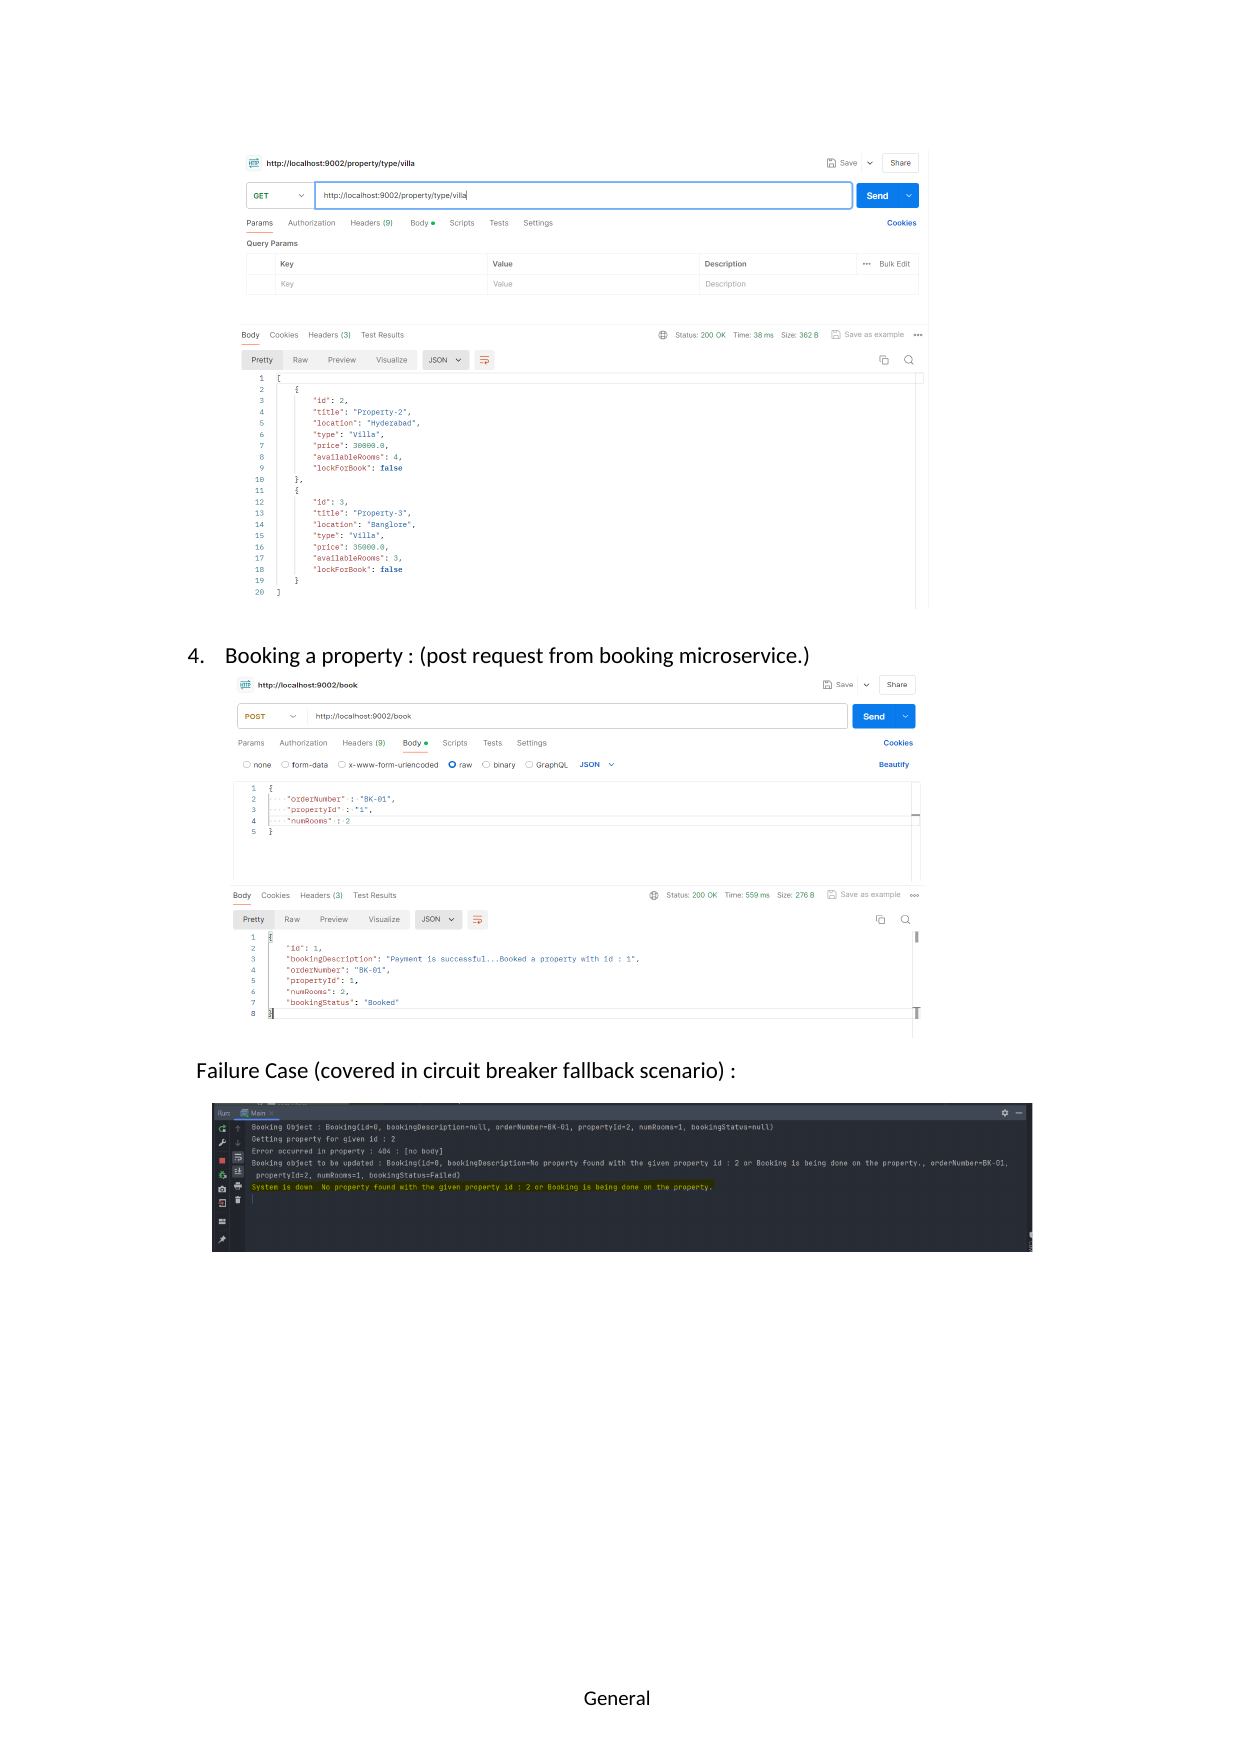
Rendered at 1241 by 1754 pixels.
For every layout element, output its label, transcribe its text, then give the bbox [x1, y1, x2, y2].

picture [230, 671, 924, 1038]
text Failure Case (covered in circuit breaker fallback scenario) : [150, 1056, 1090, 1084]
picture [212, 1103, 1033, 1252]
list Booking a property : (post request from booking microservice.) [187, 641, 1090, 669]
picture [240, 150, 935, 609]
